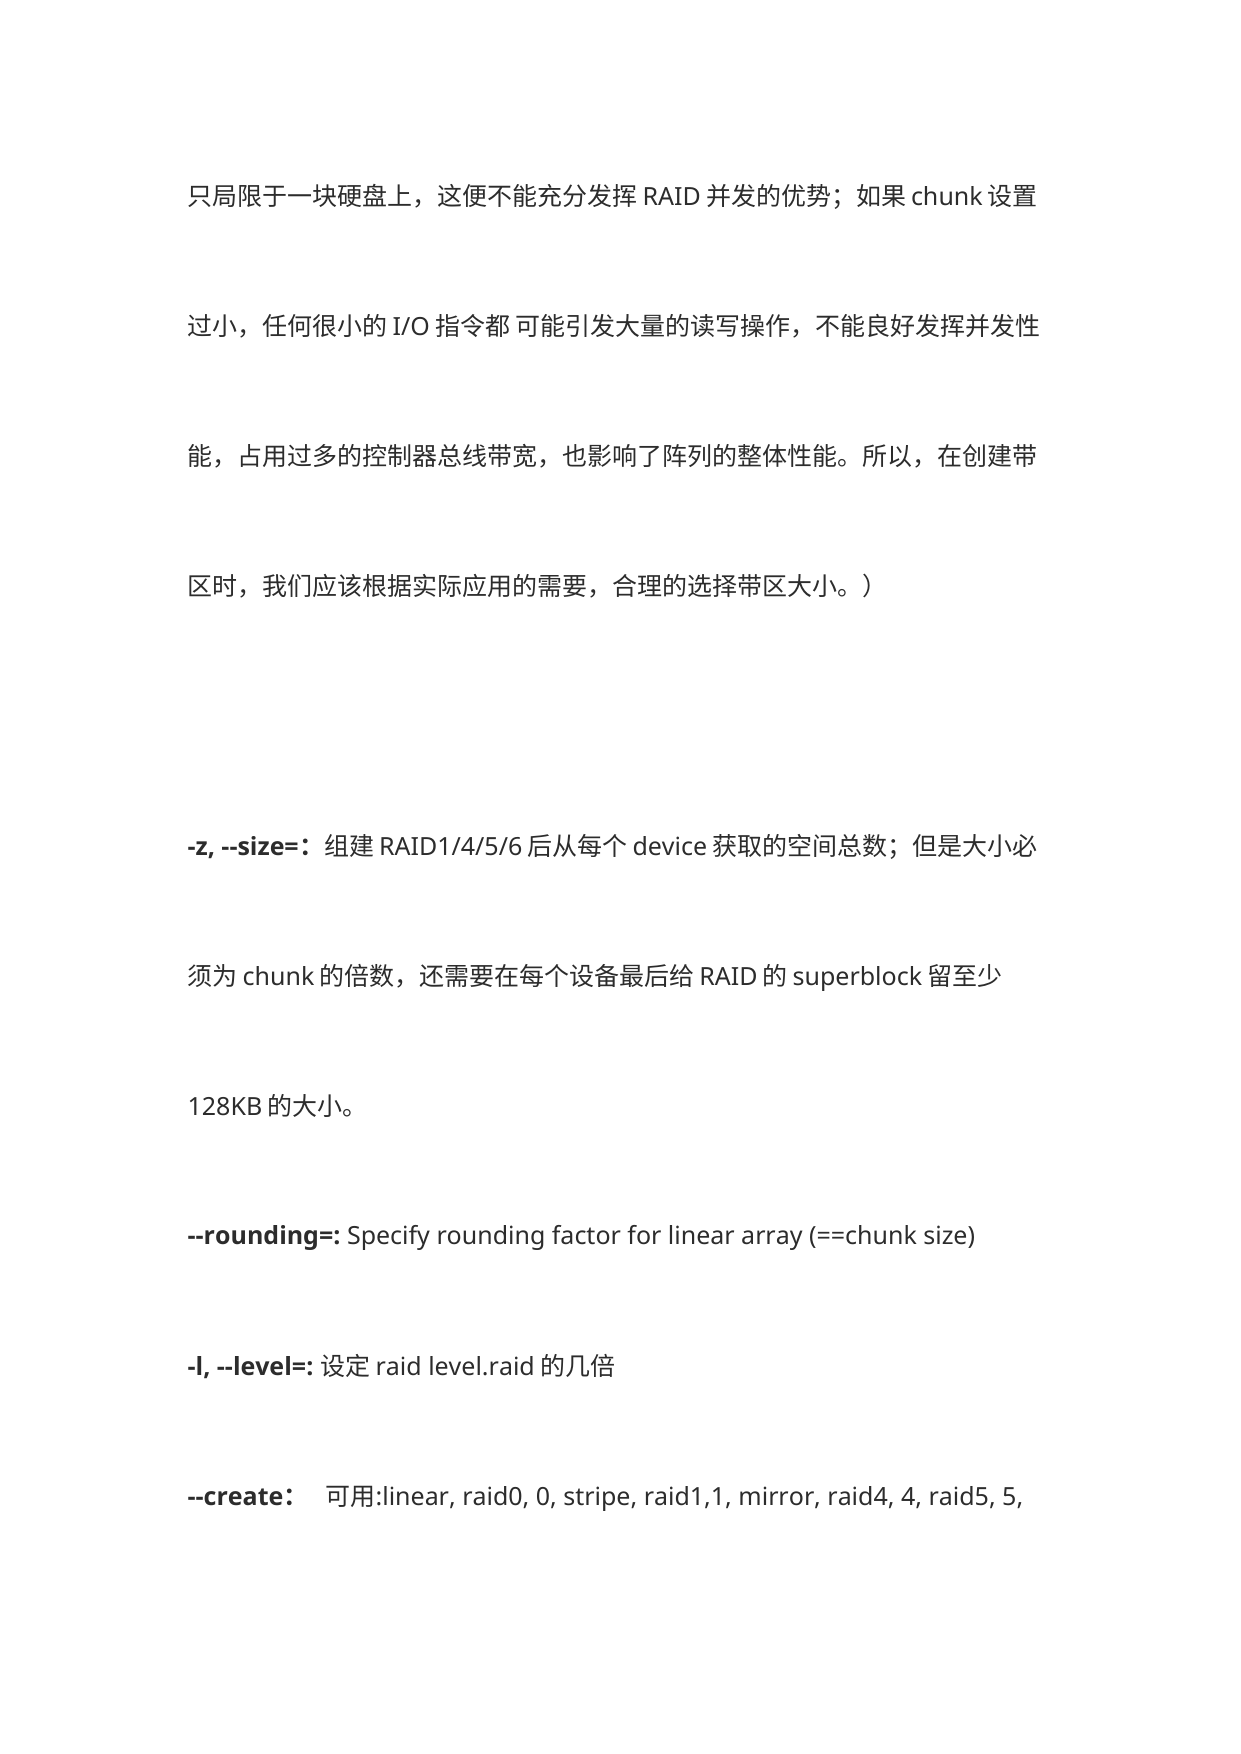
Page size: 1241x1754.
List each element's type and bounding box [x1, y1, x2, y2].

text [187, 162, 1053, 617]
text [187, 682, 1053, 1527]
